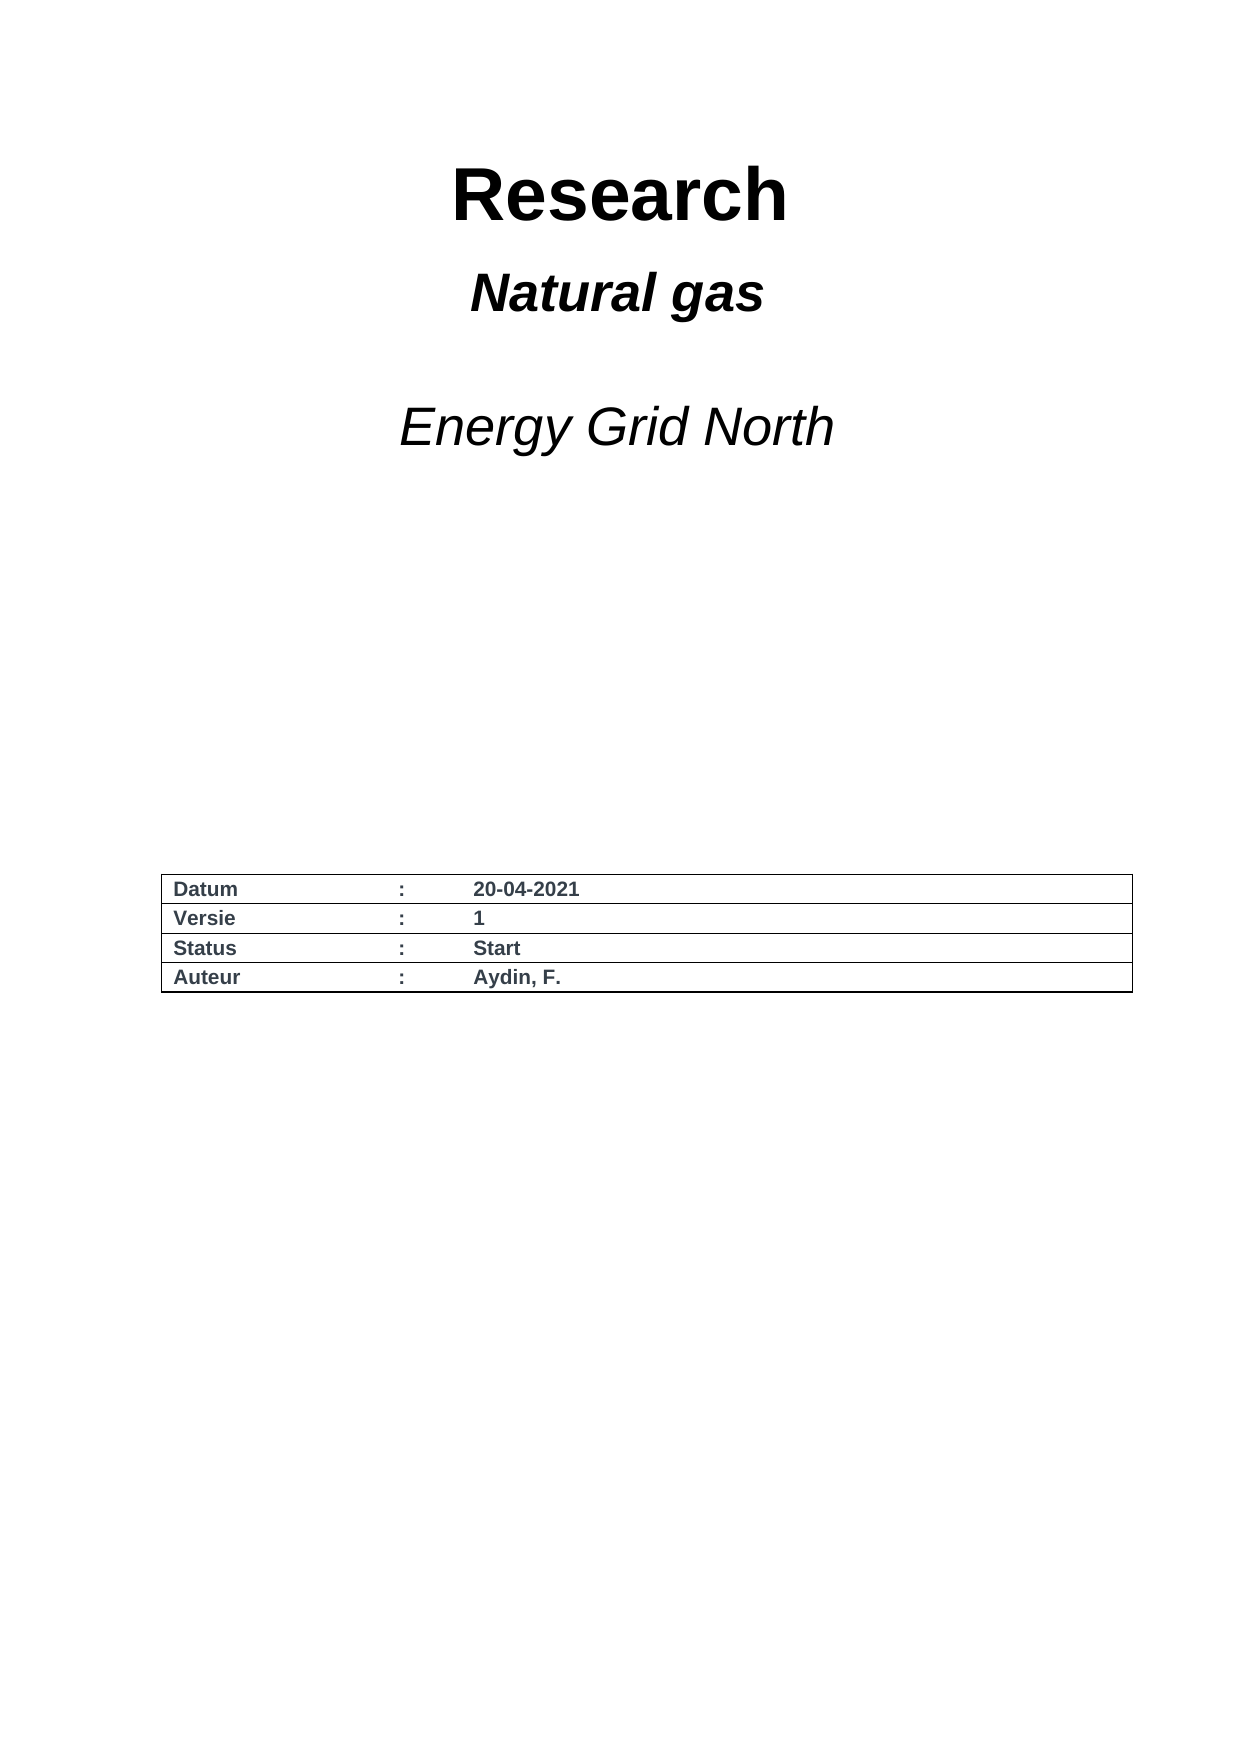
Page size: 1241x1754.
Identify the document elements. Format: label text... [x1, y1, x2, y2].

text Research [150, 150, 1090, 236]
text Natural gas [150, 260, 1090, 322]
table_cell Versie : 1 [162, 904, 1132, 932]
table_cell Status : Start [162, 934, 1132, 962]
table_cell Auteur : Aydin, F. [162, 963, 1132, 991]
text Energy Grid North [150, 394, 1090, 457]
table_header Datum : 20-04-2021 [162, 875, 1132, 903]
